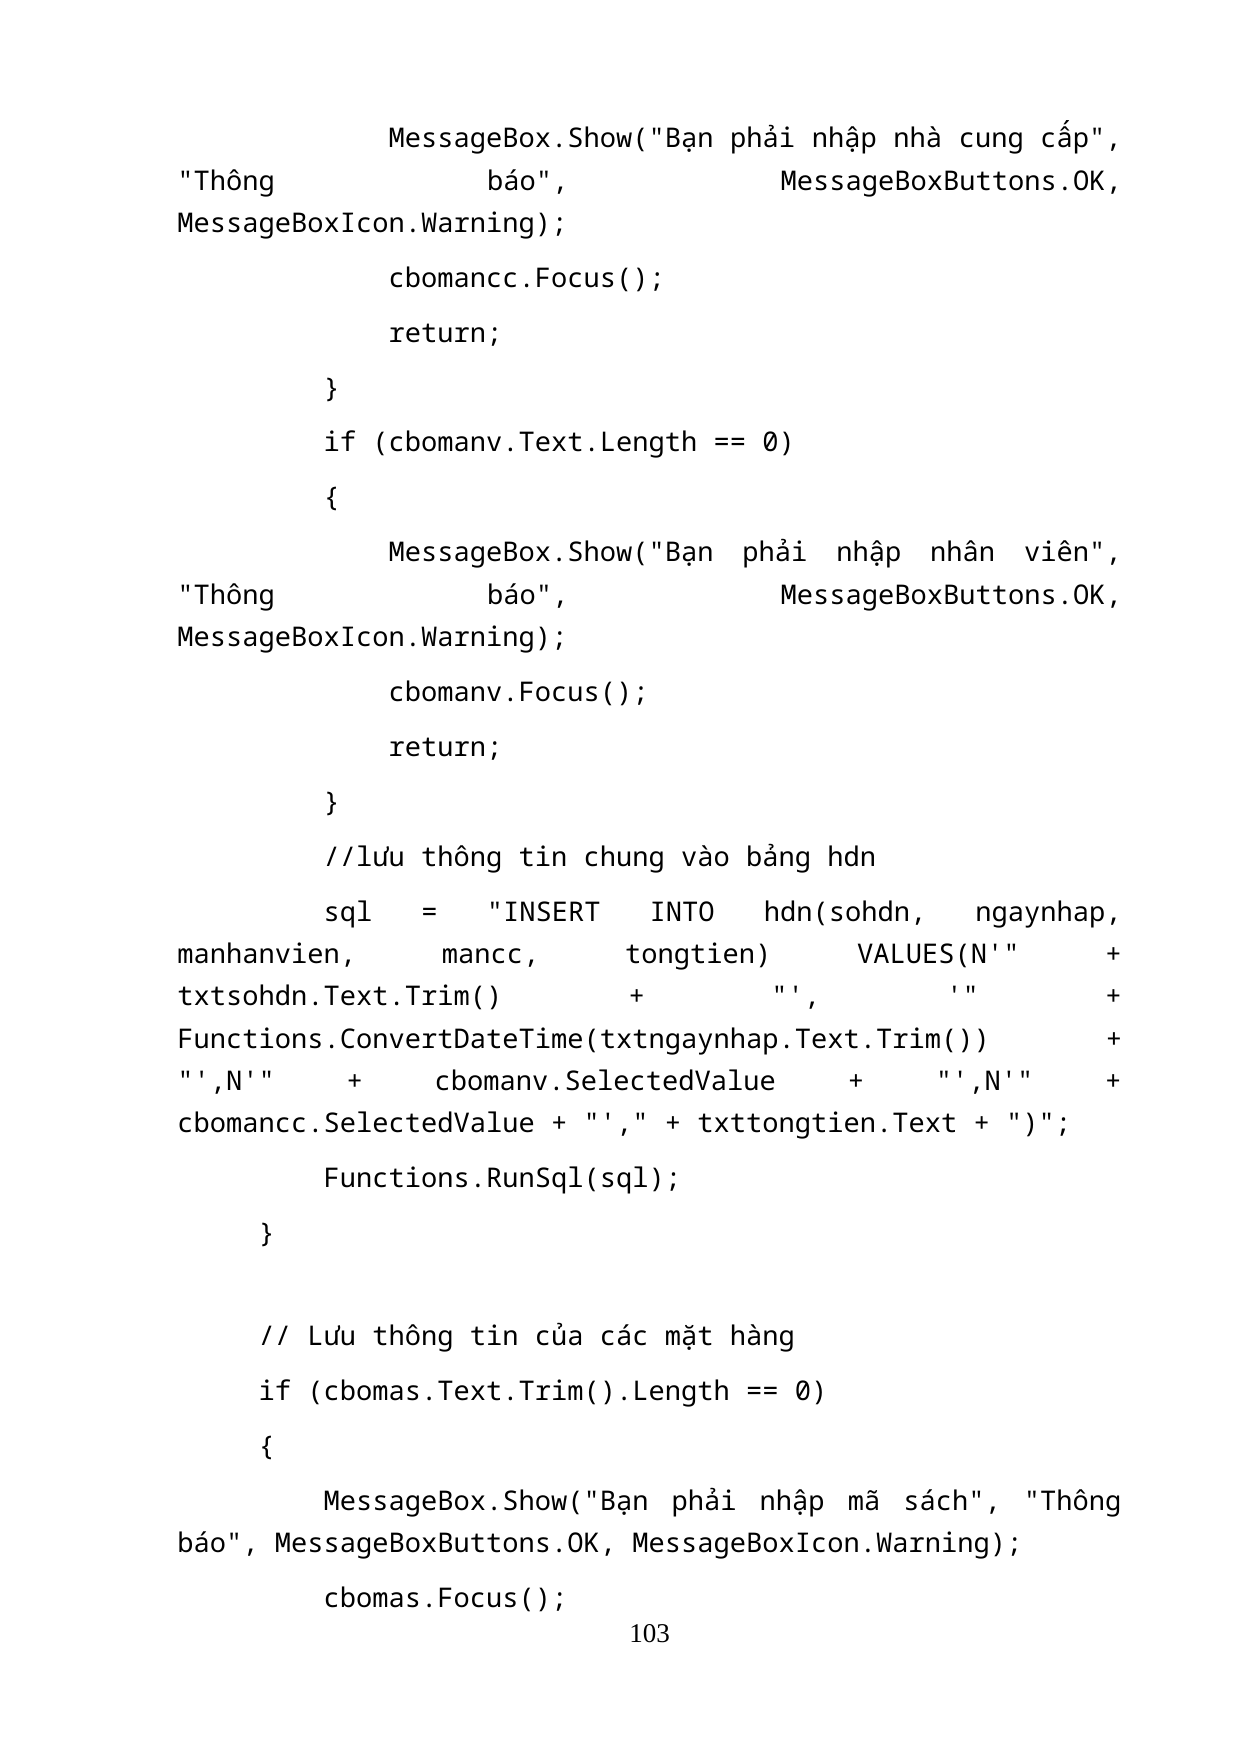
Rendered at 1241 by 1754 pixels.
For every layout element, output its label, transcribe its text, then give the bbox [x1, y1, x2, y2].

text } [177, 782, 1122, 819]
text return; [177, 727, 1122, 764]
text if (cbomas.Text.Trim().Length == 0) [177, 1372, 1122, 1409]
text //lưu thông tin chung vào bảng hdn [177, 837, 1122, 874]
text cbomanv.Focus(); [177, 672, 1122, 709]
text MessageBox.Show("Bạn phải nhập nhân viên", "Thông báo", MessageBoxButtons.OK, MessageBoxIcon.Warning); [177, 533, 1122, 654]
text } [177, 368, 1122, 405]
text cbomas.Focus(); [177, 1579, 1122, 1616]
text { [177, 478, 1122, 515]
text Functions.RunSql(sql); [177, 1159, 1122, 1196]
text } [177, 1214, 1122, 1251]
text sql = "INSERT INTO hdn(sohdn, ngaynhap, manhanvien, mancc, tongtien) VALUES(N'" + txtsohdn.Text.Trim() + "', '" + Functions.ConvertDateTime(txtngaynhap.Text.Trim()) + "',N'" + cbomanv.SelectedValue + "',N'" + cbomancc.SelectedValue + "'," + txttongtien.Text + ")"; [177, 892, 1122, 1141]
text MessageBox.Show("Bạn phải nhập mã sách", "Thông báo", MessageBoxButtons.OK, MessageBoxIcon.Warning); [177, 1482, 1122, 1561]
text return; [177, 313, 1122, 350]
text if (cbomanv.Text.Length == 0) [177, 423, 1122, 460]
text cbomancc.Focus(); [177, 258, 1122, 295]
text MessageBox.Show("Bạn phải nhập nhà cung cấp", "Thông báo", MessageBoxButtons.OK, MessageBoxIcon.Warning); [177, 118, 1122, 240]
text { [177, 1427, 1122, 1463]
text // Lưu thông tin của các mặt hàng [177, 1317, 1122, 1354]
